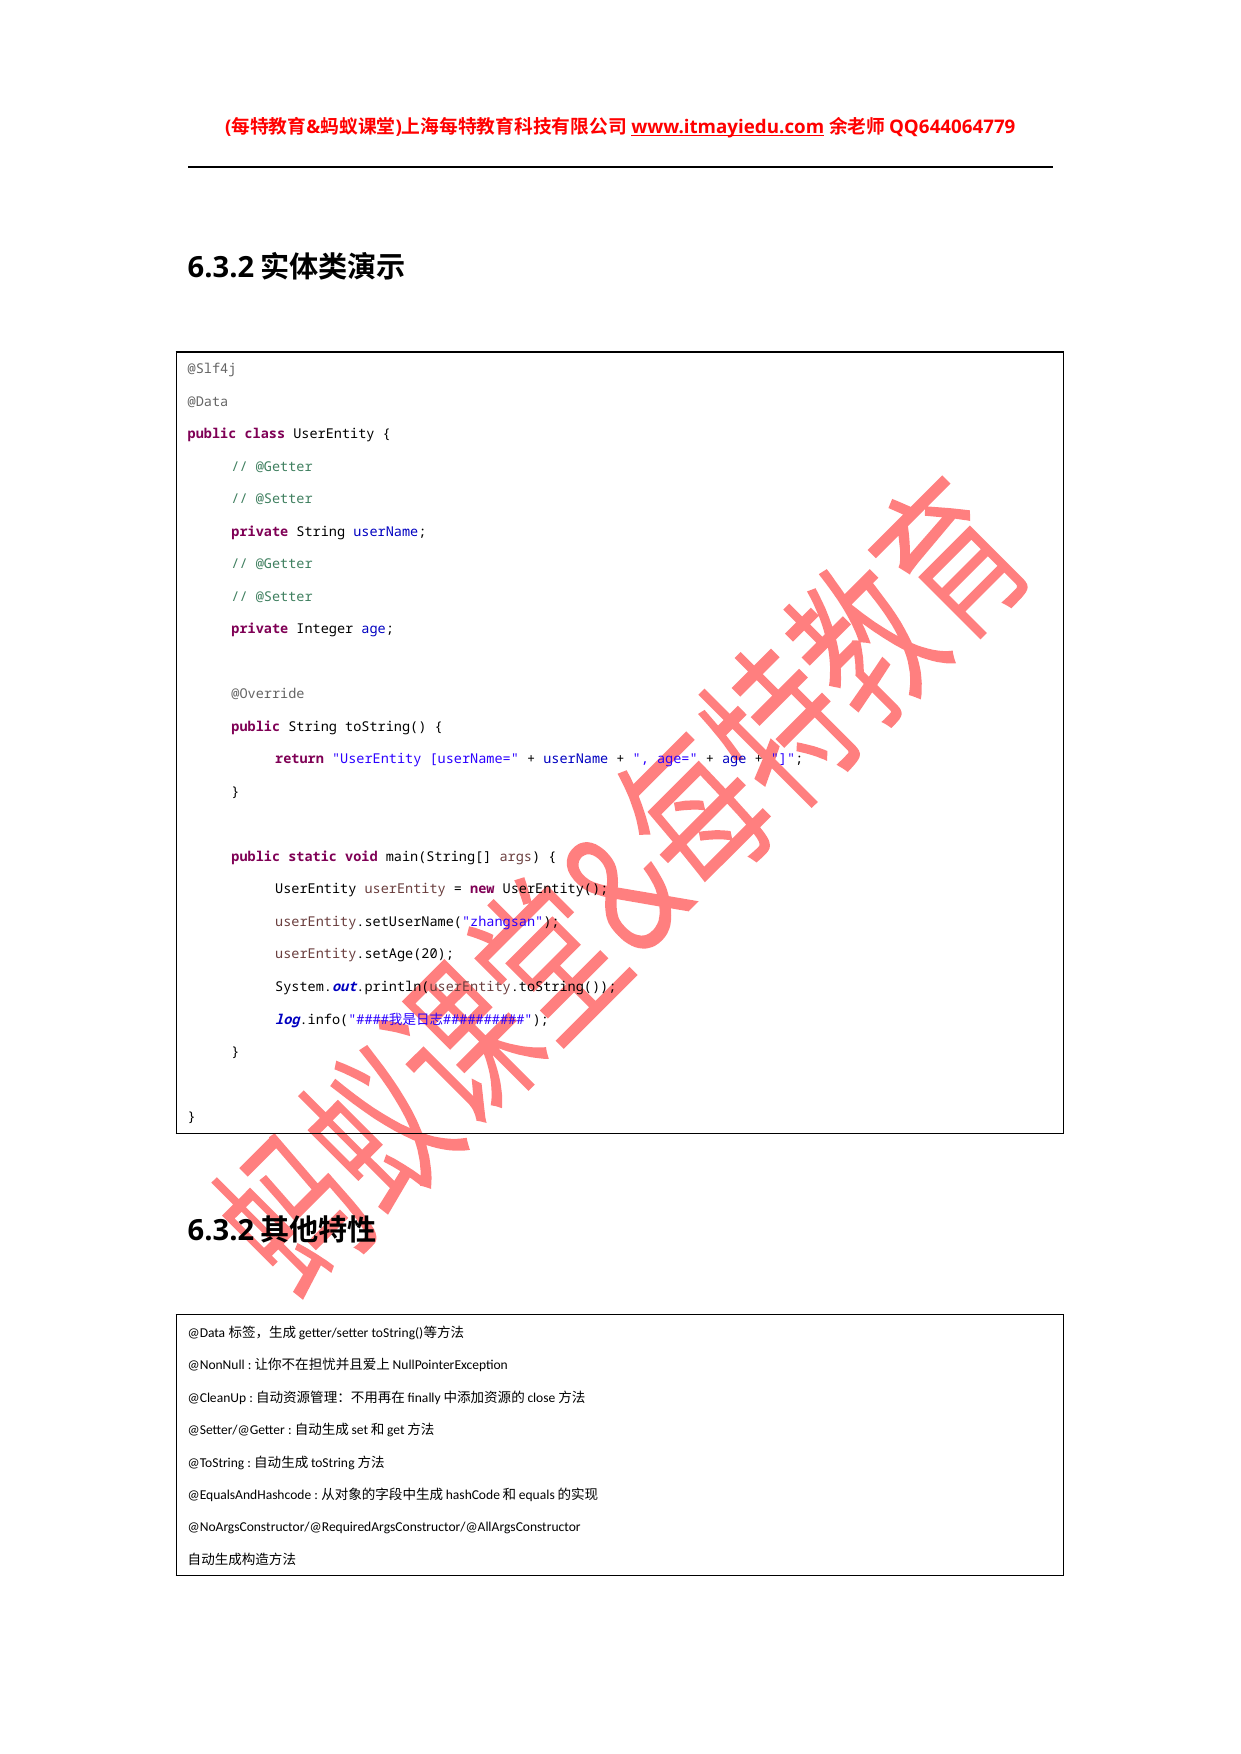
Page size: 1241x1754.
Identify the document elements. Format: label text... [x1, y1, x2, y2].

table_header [177, 1315, 1063, 1575]
subtitle 6.3.2实体类演示 [187, 233, 1053, 298]
subtitle 6.3.2其他特性 [187, 1195, 1053, 1260]
table_header @Slf4j @Data public class UserEntity { // @Getter // @Setter private String userName; // @Getter // @Setter private Integer age; @Override public String toString() { return "UserEntity [userName=" + userName + ", age=" + age + "]"; } public static void main(String[] args) { UserEntity userEntity = new UserEntity(); userEntity.setUserName("zhangsan"); userEntity.setAge(20); System.out.println(userEntity.toString()); log.info("####我是日志##########"); } } [177, 353, 1063, 1132]
